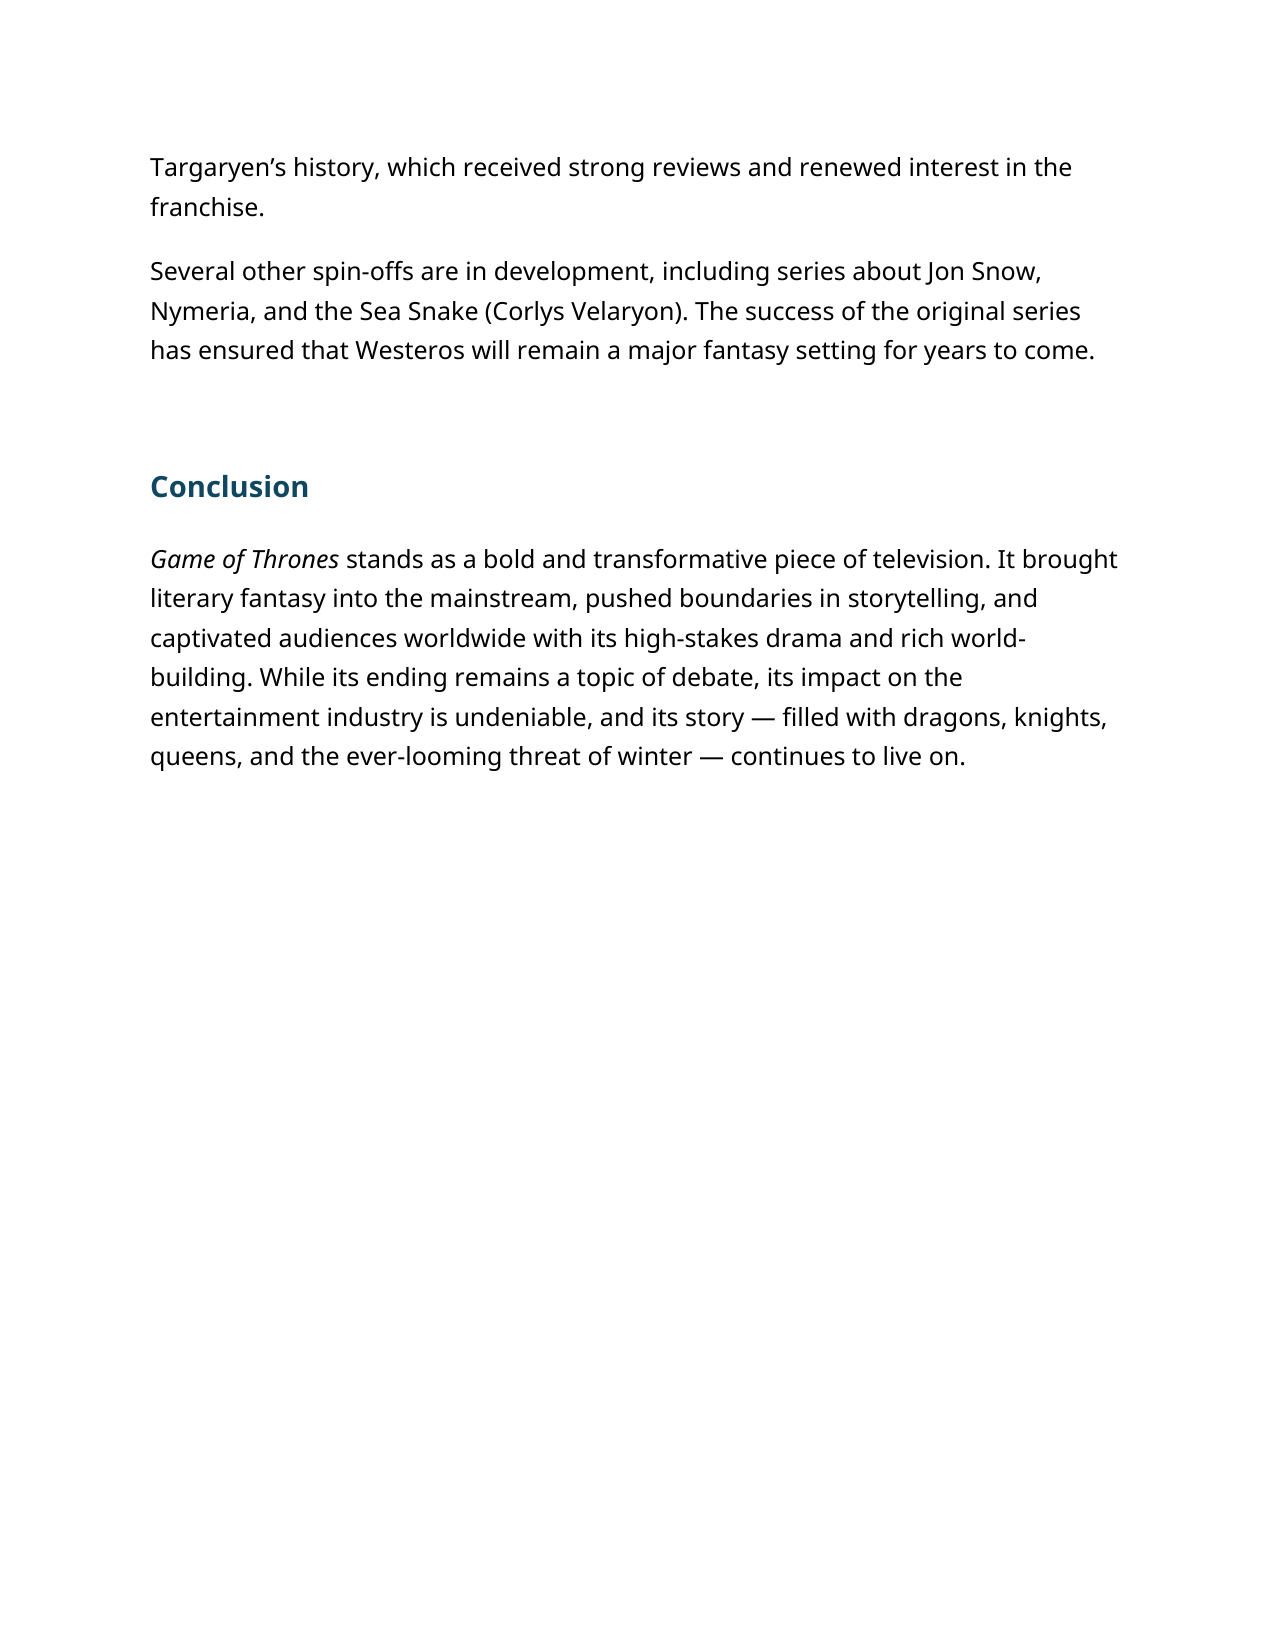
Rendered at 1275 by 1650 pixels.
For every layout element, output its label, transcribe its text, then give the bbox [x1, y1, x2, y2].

text Game of Thrones stands as a bold and transformative piece of television. It brought literary fantasy into the mainstream, pushed boundaries in storytelling, and captivated audiences worldwide with its high-stakes drama and rich world-building. While its ending remains a topic of debate, its impact on the entertainment industry is undeniable, and its story — filled with dragons, knights, queens, and the ever-looming threat of winter — continues to live on. [150, 541, 1125, 773]
subtitle Conclusion [150, 466, 1125, 506]
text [150, 150, 1125, 223]
text Several other spin-offs are in development, including series about Jon Snow, Nymeria, and the Sea Snake (Corlys Velaryon). The success of the original series has ensured that Westeros will remain a major fantasy setting for years to come. [150, 254, 1125, 367]
